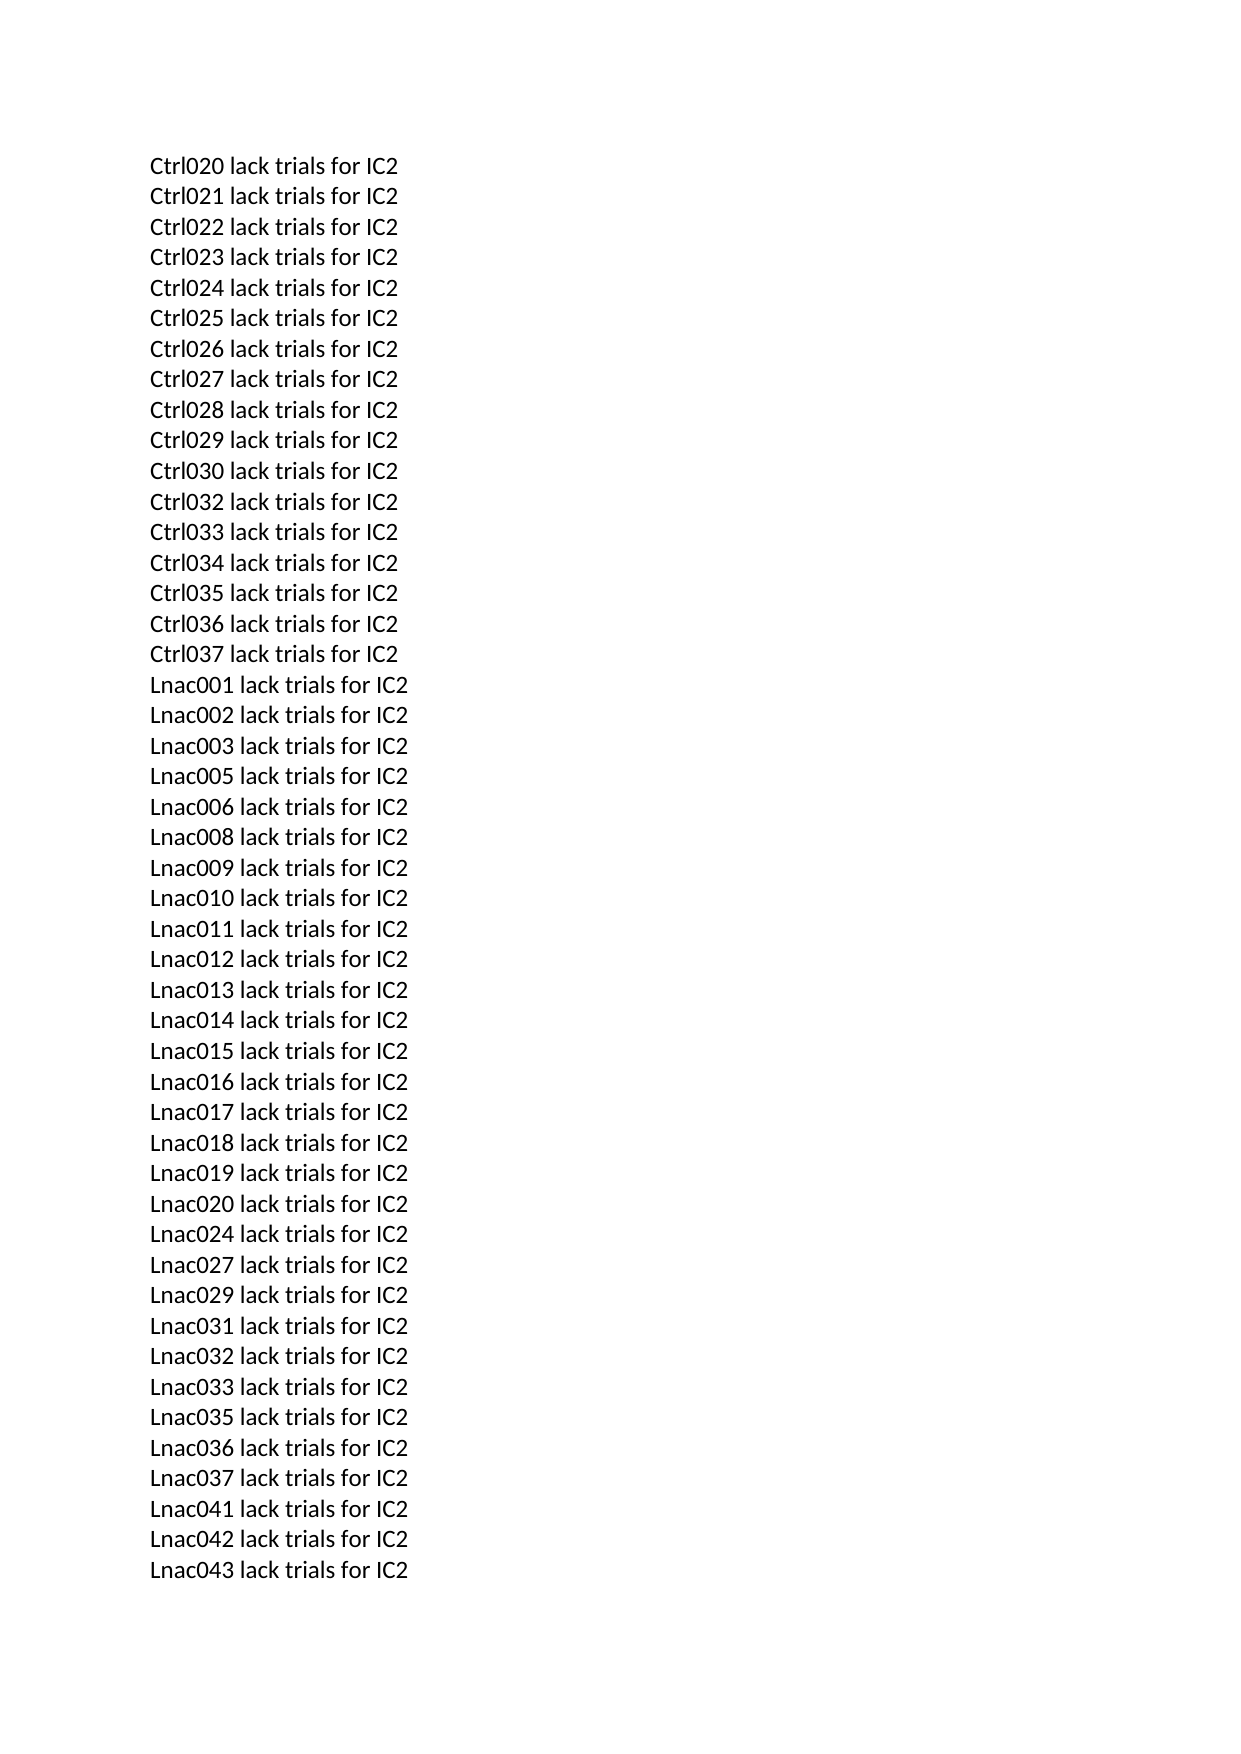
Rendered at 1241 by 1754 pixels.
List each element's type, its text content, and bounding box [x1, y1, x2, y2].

text Ctrl036 lack trials for IC2 [150, 608, 1090, 638]
text Lnac012 lack trials for IC2 [150, 943, 1090, 974]
text Lnac006 lack trials for IC2 [150, 791, 1090, 821]
text Lnac043 lack trials for IC2 [150, 1554, 1090, 1584]
text Lnac014 lack trials for IC2 [150, 1004, 1090, 1035]
text Ctrl034 lack trials for IC2 [150, 547, 1090, 577]
text Lnac027 lack trials for IC2 [150, 1249, 1090, 1279]
text Lnac041 lack trials for IC2 [150, 1493, 1090, 1523]
text Lnac042 lack trials for IC2 [150, 1523, 1090, 1554]
text Lnac029 lack trials for IC2 [150, 1279, 1090, 1310]
text Lnac037 lack trials for IC2 [150, 1462, 1090, 1493]
text Ctrl026 lack trials for IC2 [150, 333, 1090, 364]
text Lnac024 lack trials for IC2 [150, 1218, 1090, 1249]
text Lnac032 lack trials for IC2 [150, 1340, 1090, 1371]
text Lnac002 lack trials for IC2 [150, 699, 1090, 730]
text Lnac011 lack trials for IC2 [150, 913, 1090, 943]
text Lnac020 lack trials for IC2 [150, 1188, 1090, 1218]
text Ctrl033 lack trials for IC2 [150, 516, 1090, 547]
text Ctrl027 lack trials for IC2 [150, 364, 1090, 394]
text Lnac008 lack trials for IC2 [150, 821, 1090, 852]
text Lnac036 lack trials for IC2 [150, 1432, 1090, 1462]
text Ctrl032 lack trials for IC2 [150, 486, 1090, 516]
text Lnac005 lack trials for IC2 [150, 760, 1090, 791]
text Lnac035 lack trials for IC2 [150, 1401, 1090, 1432]
text Ctrl021 lack trials for IC2 [150, 181, 1090, 211]
text Ctrl030 lack trials for IC2 [150, 455, 1090, 486]
text Ctrl022 lack trials for IC2 [150, 211, 1090, 242]
text Lnac013 lack trials for IC2 [150, 974, 1090, 1004]
text Ctrl023 lack trials for IC2 [150, 242, 1090, 272]
text Lnac019 lack trials for IC2 [150, 1157, 1090, 1188]
text Lnac031 lack trials for IC2 [150, 1310, 1090, 1340]
text Lnac010 lack trials for IC2 [150, 882, 1090, 913]
text Lnac017 lack trials for IC2 [150, 1096, 1090, 1127]
text Ctrl028 lack trials for IC2 [150, 394, 1090, 425]
text Lnac033 lack trials for IC2 [150, 1371, 1090, 1401]
text Ctrl029 lack trials for IC2 [150, 425, 1090, 455]
text Lnac009 lack trials for IC2 [150, 852, 1090, 882]
text Ctrl025 lack trials for IC2 [150, 303, 1090, 333]
text Lnac003 lack trials for IC2 [150, 730, 1090, 760]
text Lnac015 lack trials for IC2 [150, 1035, 1090, 1066]
text Lnac016 lack trials for IC2 [150, 1066, 1090, 1096]
text Ctrl035 lack trials for IC2 [150, 577, 1090, 608]
text Ctrl024 lack trials for IC2 [150, 272, 1090, 303]
text Ctrl020 lack trials for IC2 [150, 150, 1090, 181]
text Ctrl037 lack trials for IC2 [150, 638, 1090, 669]
text Lnac018 lack trials for IC2 [150, 1127, 1090, 1157]
text Lnac001 lack trials for IC2 [150, 669, 1090, 699]
